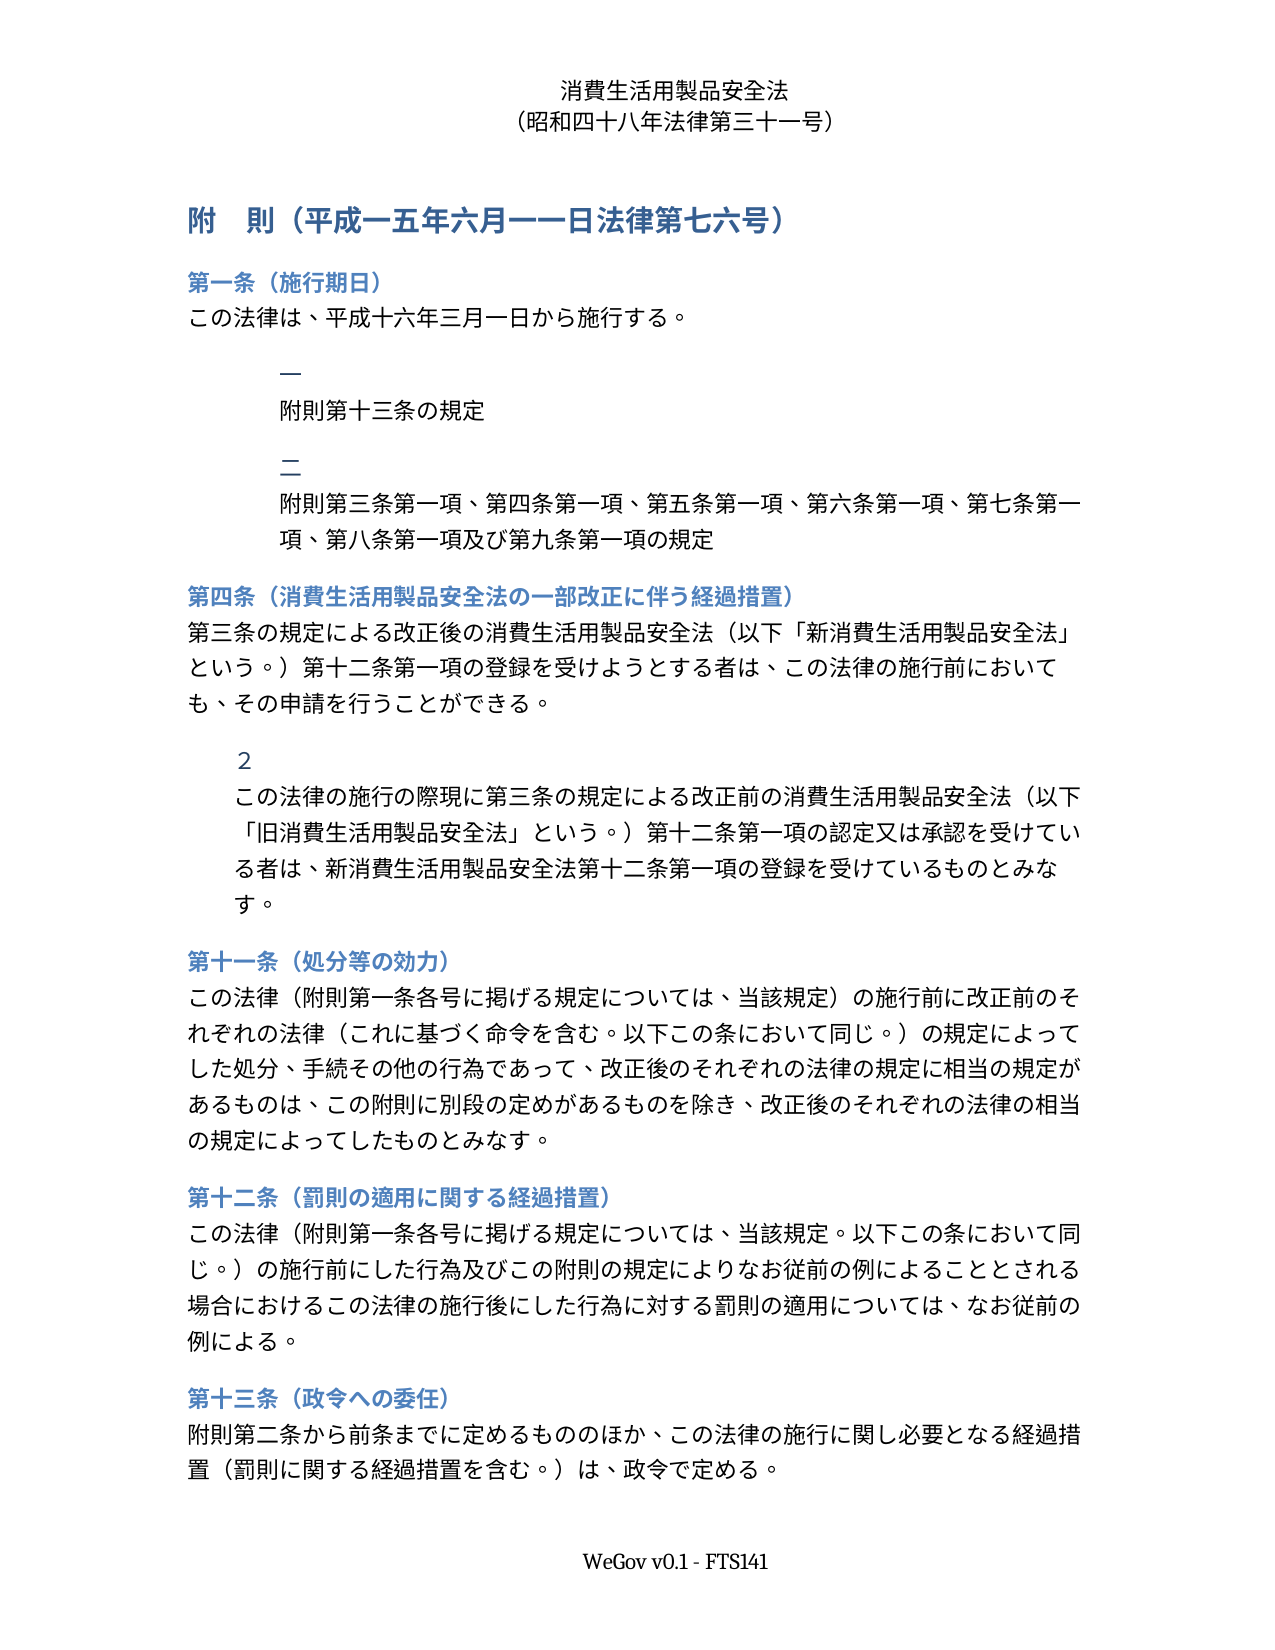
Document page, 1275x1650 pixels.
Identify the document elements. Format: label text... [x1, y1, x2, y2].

subtitle 第十一条（処分等の効力） [187, 946, 1087, 977]
text 第三条の規定による改正後の消費生活用製品安全法（以下「新消費生活用製品安全法」という。）第十二条第一項の登録を受けようとする者は、この法律の施行前においても、その申請を行うことができる。 [187, 616, 1087, 719]
text この法律（附則第一条各号に掲げる規定については、当該規定。以下この条において同じ。）の施行前にした行為及びこの附則の規定によりなお従前の例によることとされる場合におけるこの法律の施行後にした行為に対する罰則の適用については、なお従前の例による。 [187, 1218, 1087, 1357]
subtitle 附 則（平成一五年六月一一日法律第七六号） [187, 200, 1087, 240]
text この法律の施行の際現に第三条の規定による改正前の消費生活用製品安全法（以下「旧消費生活用製品安全法」という。）第十二条第一項の認定又は承認を受けている者は、新消費生活用製品安全法第十二条第一項の登録を受けているものとみなす。 [233, 781, 1087, 920]
subtitle 第一条（施行期日） [187, 266, 1087, 298]
subtitle 二 [279, 452, 1087, 483]
text この法律（附則第一条各号に掲げる規定については、当該規定）の施行前に改正前のそれぞれの法律（これに基づく命令を含む。以下この条において同じ。）の規定によってした処分、手続その他の行為であって、改正後のそれぞれの法律の規定に相当の規定があるものは、この附則に別段の定めがあるものを除き、改正後のそれぞれの法律の相当の規定によってしたものとみなす。 [187, 982, 1087, 1157]
text この法律は、平成十六年三月一日から施行する。 [187, 302, 1087, 334]
text 附則第二条から前条までに定めるもののほか、この法律の施行に関し必要となる経過措置（罰則に関する経過措置を含む。）は、政令で定める。 [187, 1418, 1087, 1486]
subtitle 第四条（消費生活用製品安全法の一部改正に伴う経過措置） [187, 581, 1087, 612]
subtitle 第十三条（政令への委任） [187, 1383, 1087, 1414]
text 附則第十三条の規定 [279, 395, 1087, 426]
subtitle 第十二条（罰則の適用に関する経過措置） [187, 1182, 1087, 1213]
subtitle ２ [233, 745, 1087, 776]
subtitle 一 [279, 359, 1087, 390]
text 附則第三条第一項、第四条第一項、第五条第一項、第六条第一項、第七条第一項、第八条第一項及び第九条第一項の規定 [279, 488, 1087, 555]
